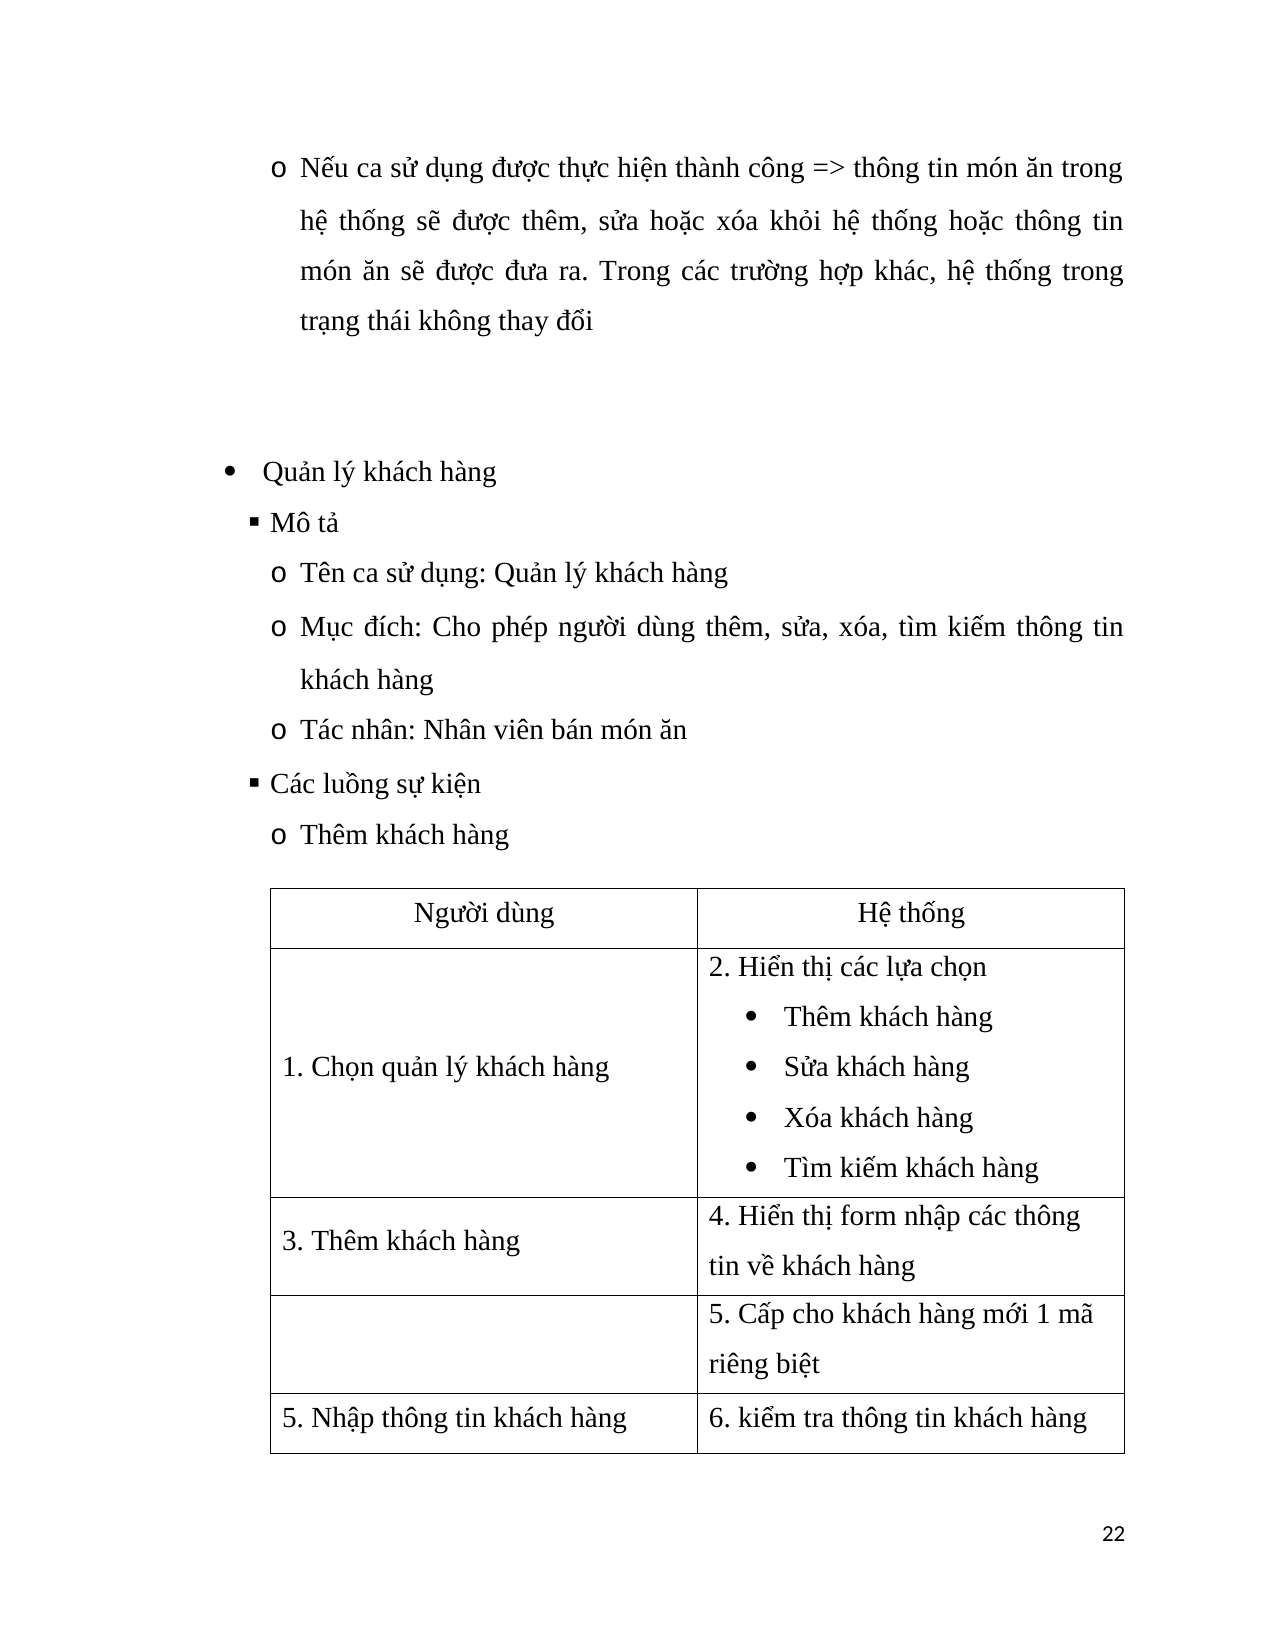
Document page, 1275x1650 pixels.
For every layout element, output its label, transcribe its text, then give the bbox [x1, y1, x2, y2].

table_cell [271, 1296, 697, 1393]
table_cell 3. Thêm khách hàng [271, 1198, 697, 1295]
list Tác nhân: Nhân viên bán món ăn [270, 712, 1125, 748]
table_cell 5. Nhập thông tin khách hàng [271, 1394, 697, 1453]
list Nếu ca sử dụng được thực hiện thành công => thông tin món ăn trong hệ thống sẽ được thêm, sửa hoặc xóa khỏi hệ thống hoặc thông tin món ăn sẽ được đưa ra. Trong các trường hợp khác, hệ thống trong trạng thái không thay đổi [270, 150, 1125, 337]
list Tên ca sử dụng: Quản lý khách hàng [270, 555, 1125, 591]
table_header Người dùng [271, 889, 697, 948]
list Mục đích: Cho phép người dùng thêm, sửa, xóa, tìm kiếm thông tin khách hàng [270, 609, 1125, 696]
table_cell 5. Cấp cho khách hàng mới 1 mã riêng biệt [698, 1296, 1124, 1393]
list Thêm khách hàng [270, 817, 1125, 853]
table_header Hệ thống [698, 889, 1124, 948]
list Quản lý khách hàng [225, 454, 1125, 488]
table_cell 2. Hiển thị các lựa chọn Thêm khách hàng Sửa khách hàng Xóa khách hàng Tìm kiếm khách hàng [698, 949, 1124, 1197]
list Các luồng sự kiện [247, 766, 1125, 800]
list Mô tả [247, 505, 1125, 538]
table_cell 1. Chọn quản lý khách hàng [271, 949, 697, 1197]
table_cell 4. Hiển thị form nhập các thông tin về khách hàng [698, 1198, 1124, 1295]
table_cell 6. kiểm tra thông tin khách hàng [698, 1394, 1124, 1453]
